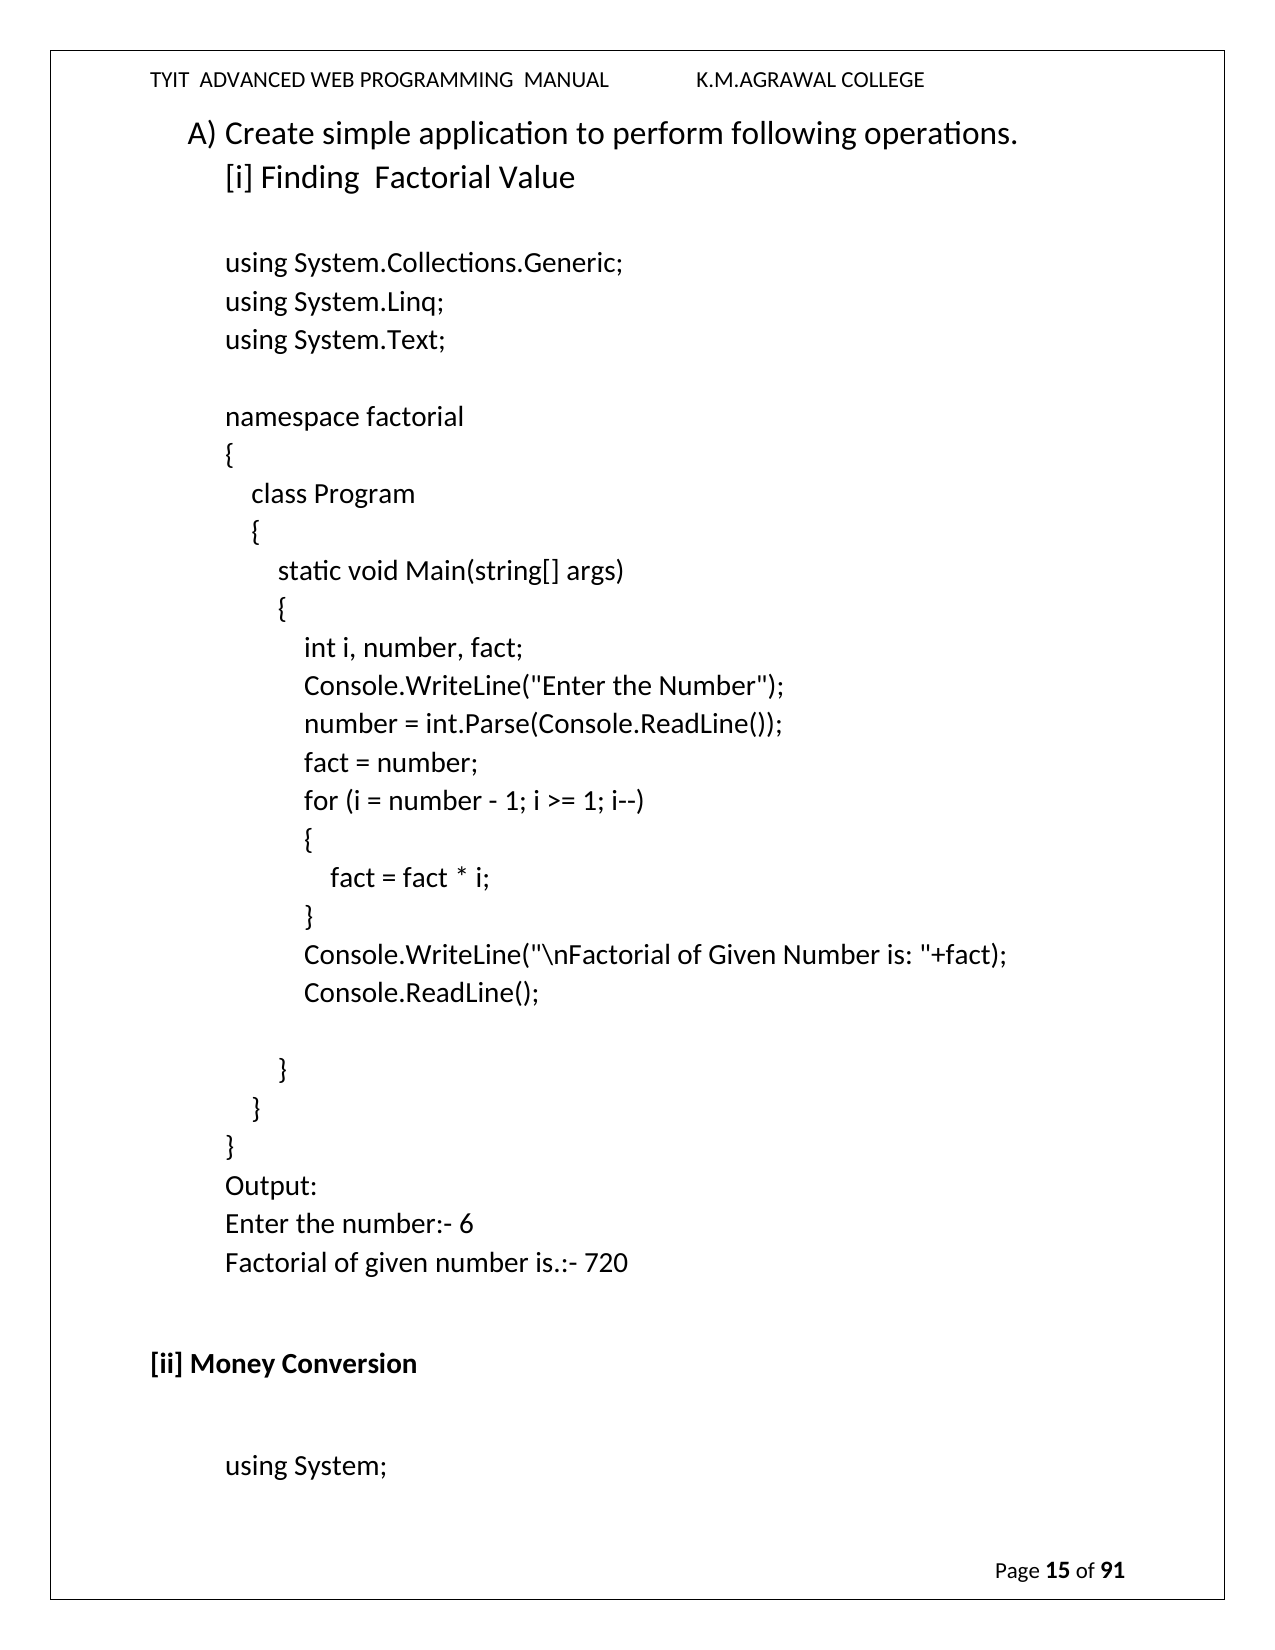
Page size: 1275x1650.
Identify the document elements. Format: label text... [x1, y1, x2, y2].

list } [225, 1051, 1125, 1087]
list fact = number; [225, 744, 1125, 779]
list { [225, 436, 1125, 472]
list using System; [225, 1447, 1125, 1483]
list number = int.Parse(Console.ReadLine()); [225, 706, 1125, 741]
list } [225, 1128, 1125, 1164]
list Create simple application to perform following operations. [187, 112, 1125, 153]
list Console.WriteLine("Enter the Number"); [225, 667, 1125, 703]
list Enter the number:- 6 [225, 1205, 1125, 1241]
list Output: [225, 1167, 1125, 1202]
list Console.WriteLine("\nFactorial of Given Number is: "+fact); [225, 936, 1125, 972]
list [i] Finding Factorial Value [225, 156, 1125, 197]
list namespace factorial [225, 398, 1125, 434]
list { [225, 590, 1125, 626]
list Console.ReadLine(); [225, 974, 1125, 1010]
list } [225, 898, 1125, 933]
list static void Main(string[] args) [225, 552, 1125, 587]
list class Program [225, 475, 1125, 511]
text [ii] Money Conversion [150, 1346, 1125, 1381]
list } [225, 1090, 1125, 1126]
list for (i = number - 1; i >= 1; i--) [225, 782, 1125, 818]
list Factorial of given number is.:- 720 [225, 1244, 1125, 1279]
list using System.Text; [225, 321, 1125, 357]
list using System.Collections.Generic; [225, 244, 1125, 280]
list { [225, 513, 1125, 549]
list { [225, 821, 1125, 856]
list using System.Linq; [225, 283, 1125, 318]
list fact = fact * i; [225, 859, 1125, 895]
list int i, number, fact; [225, 629, 1125, 664]
